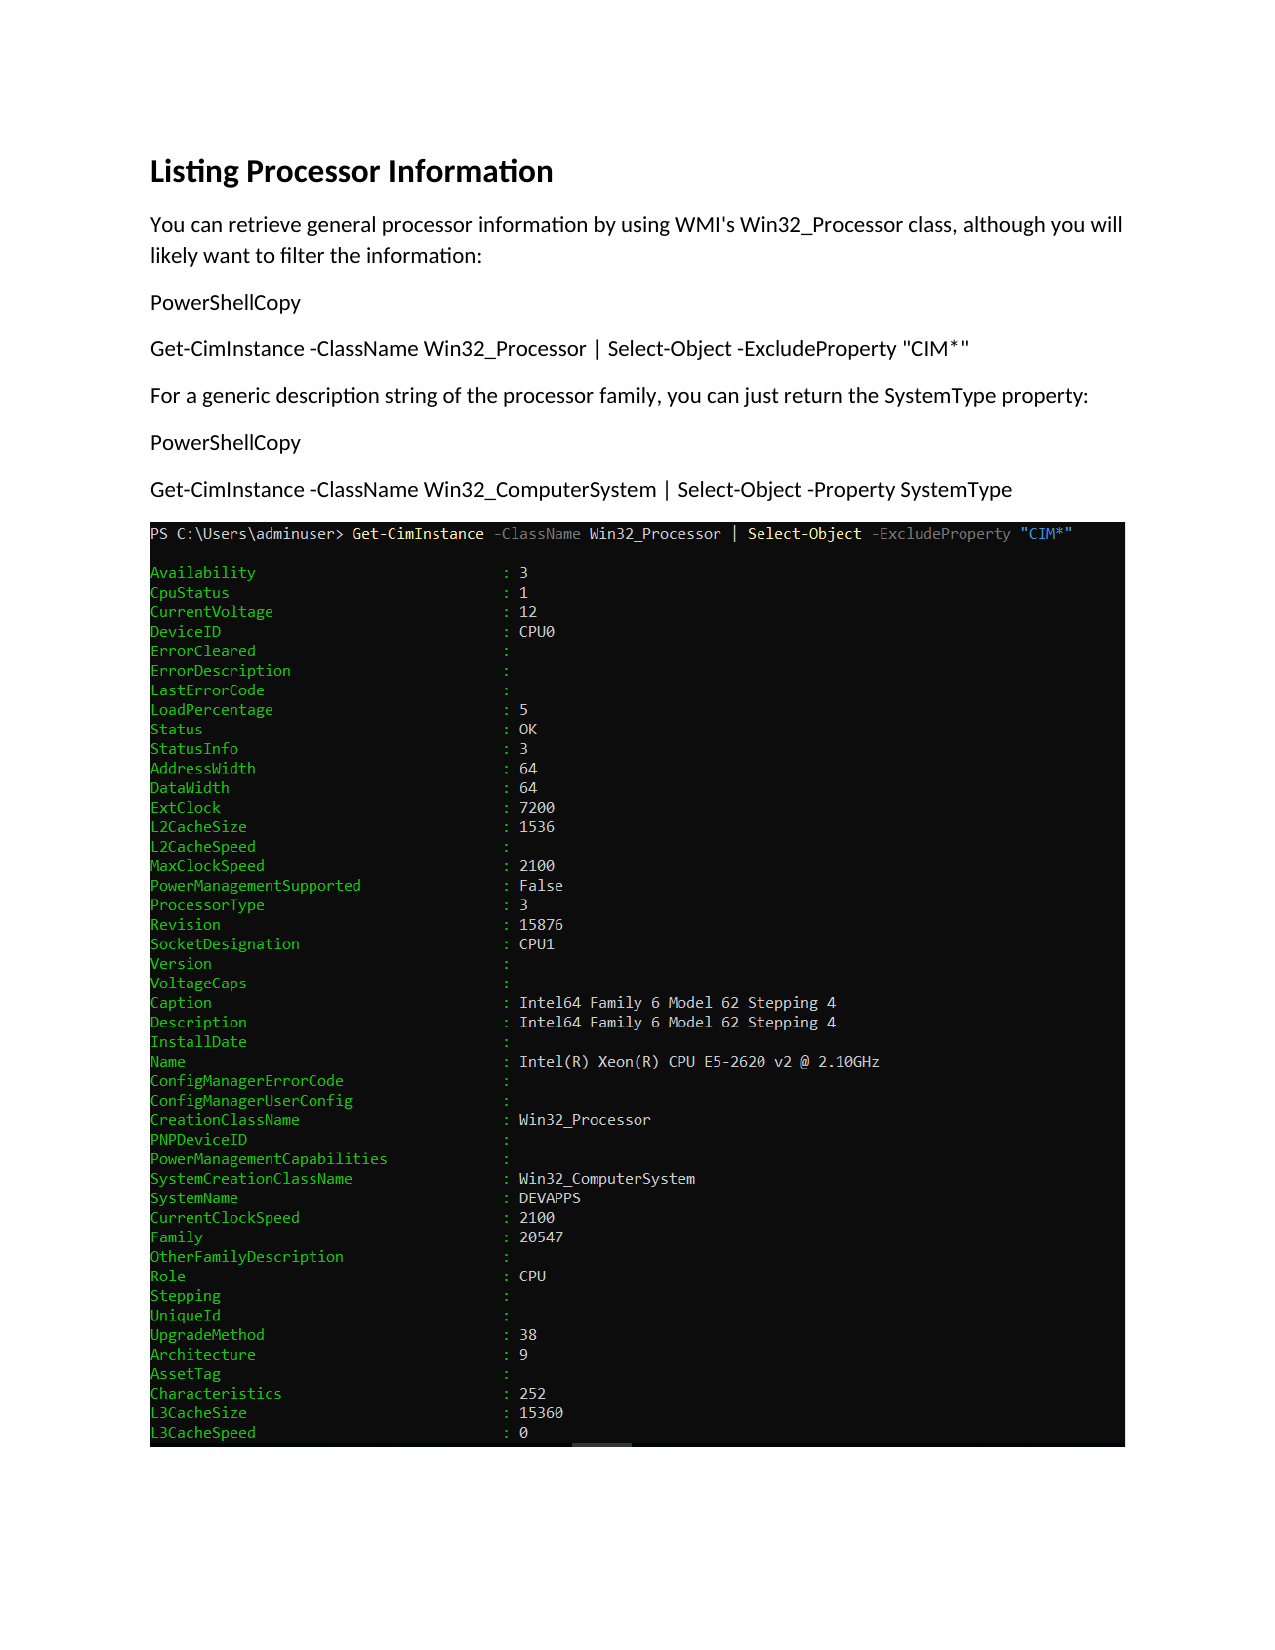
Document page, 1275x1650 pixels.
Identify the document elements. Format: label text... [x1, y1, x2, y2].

text You can retrieve general processor information by using WMI's Win32_Processor class, although you will likely want to filter the information: [150, 211, 1125, 269]
text Get-CimInstance -ClassName Win32_Processor | Select-Object -ExcludeProperty "CIM*" [150, 334, 1125, 363]
text For a generic description string of the processor family, you can just return the SystemType property: [150, 381, 1125, 409]
text PowerShellCopy [150, 288, 1125, 316]
text Get-CimInstance -ClassName Win32_ComputerSystem | Select-Object -Property SystemType [150, 475, 1125, 503]
text Listing Processor Information [150, 150, 1125, 191]
picture [150, 522, 1125, 1447]
text PowerShellCopy [150, 428, 1125, 456]
